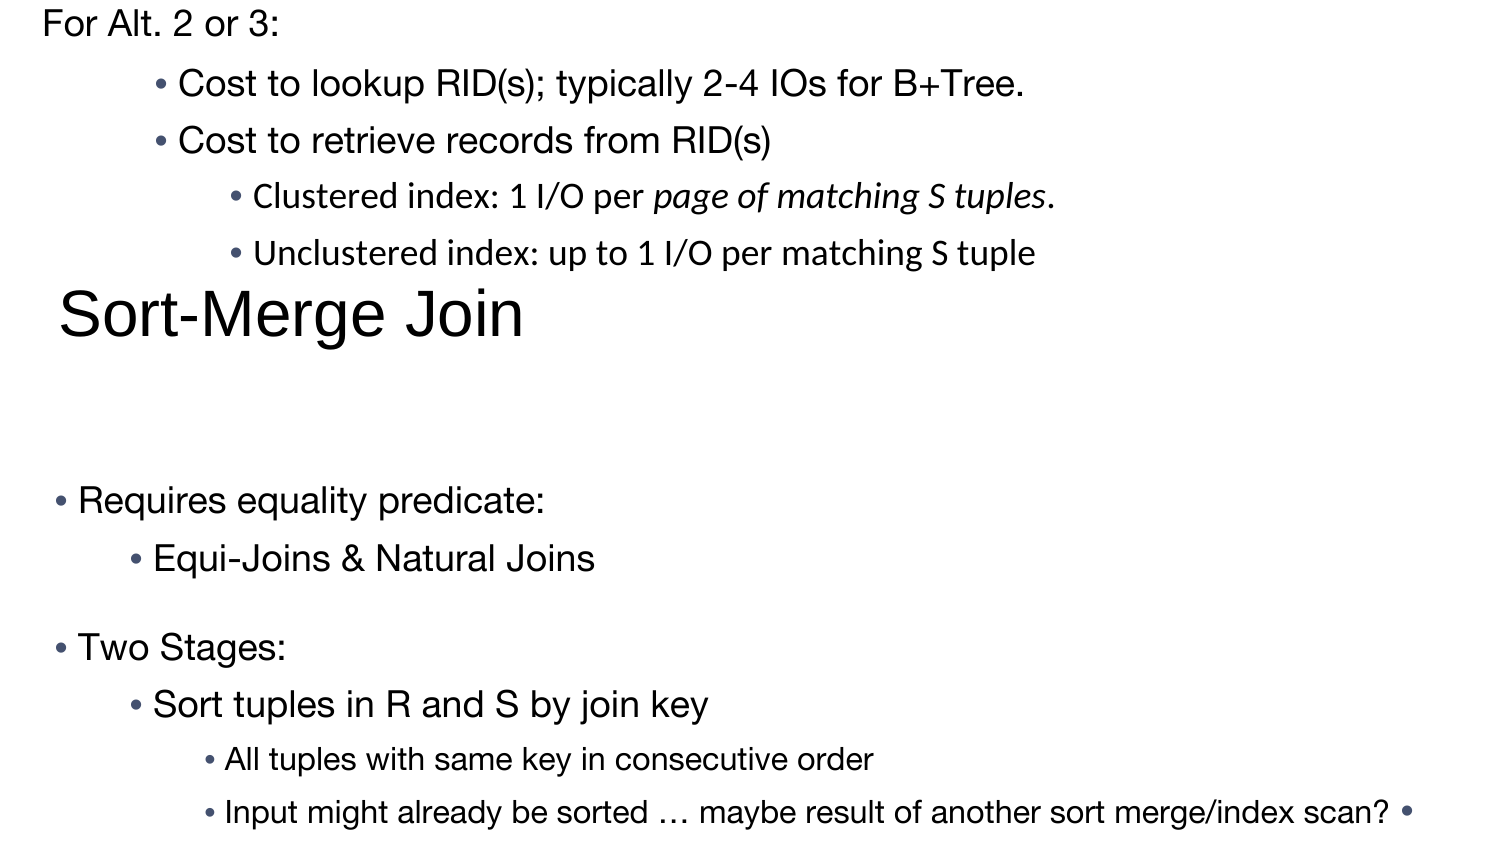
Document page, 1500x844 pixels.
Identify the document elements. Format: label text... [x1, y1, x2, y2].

text • Unclustered index: up to 1 I/O per matching S tuple [229, 228, 1500, 274]
text • Requires equality predicate: [54, 477, 1500, 524]
text • All tuples with same key in consecutive order [204, 739, 1500, 779]
text • Clustered index: 1 I/O per page of matching S tuples. [229, 172, 1500, 218]
text • Sort tuples in R and S by join key [129, 681, 1500, 728]
text • Equi-Joins & Natural Joins [129, 535, 1500, 582]
text • Two Stages: [54, 624, 1500, 671]
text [42, 0, 1319, 47]
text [129, 788, 1441, 833]
text Sort-Merge Join [58, 274, 1500, 350]
text • Cost to retrieve records from RID(s) [154, 117, 1500, 164]
text • Cost to lookup RID(s); typically 2-4 IOs for B+Tree. [154, 59, 1500, 107]
